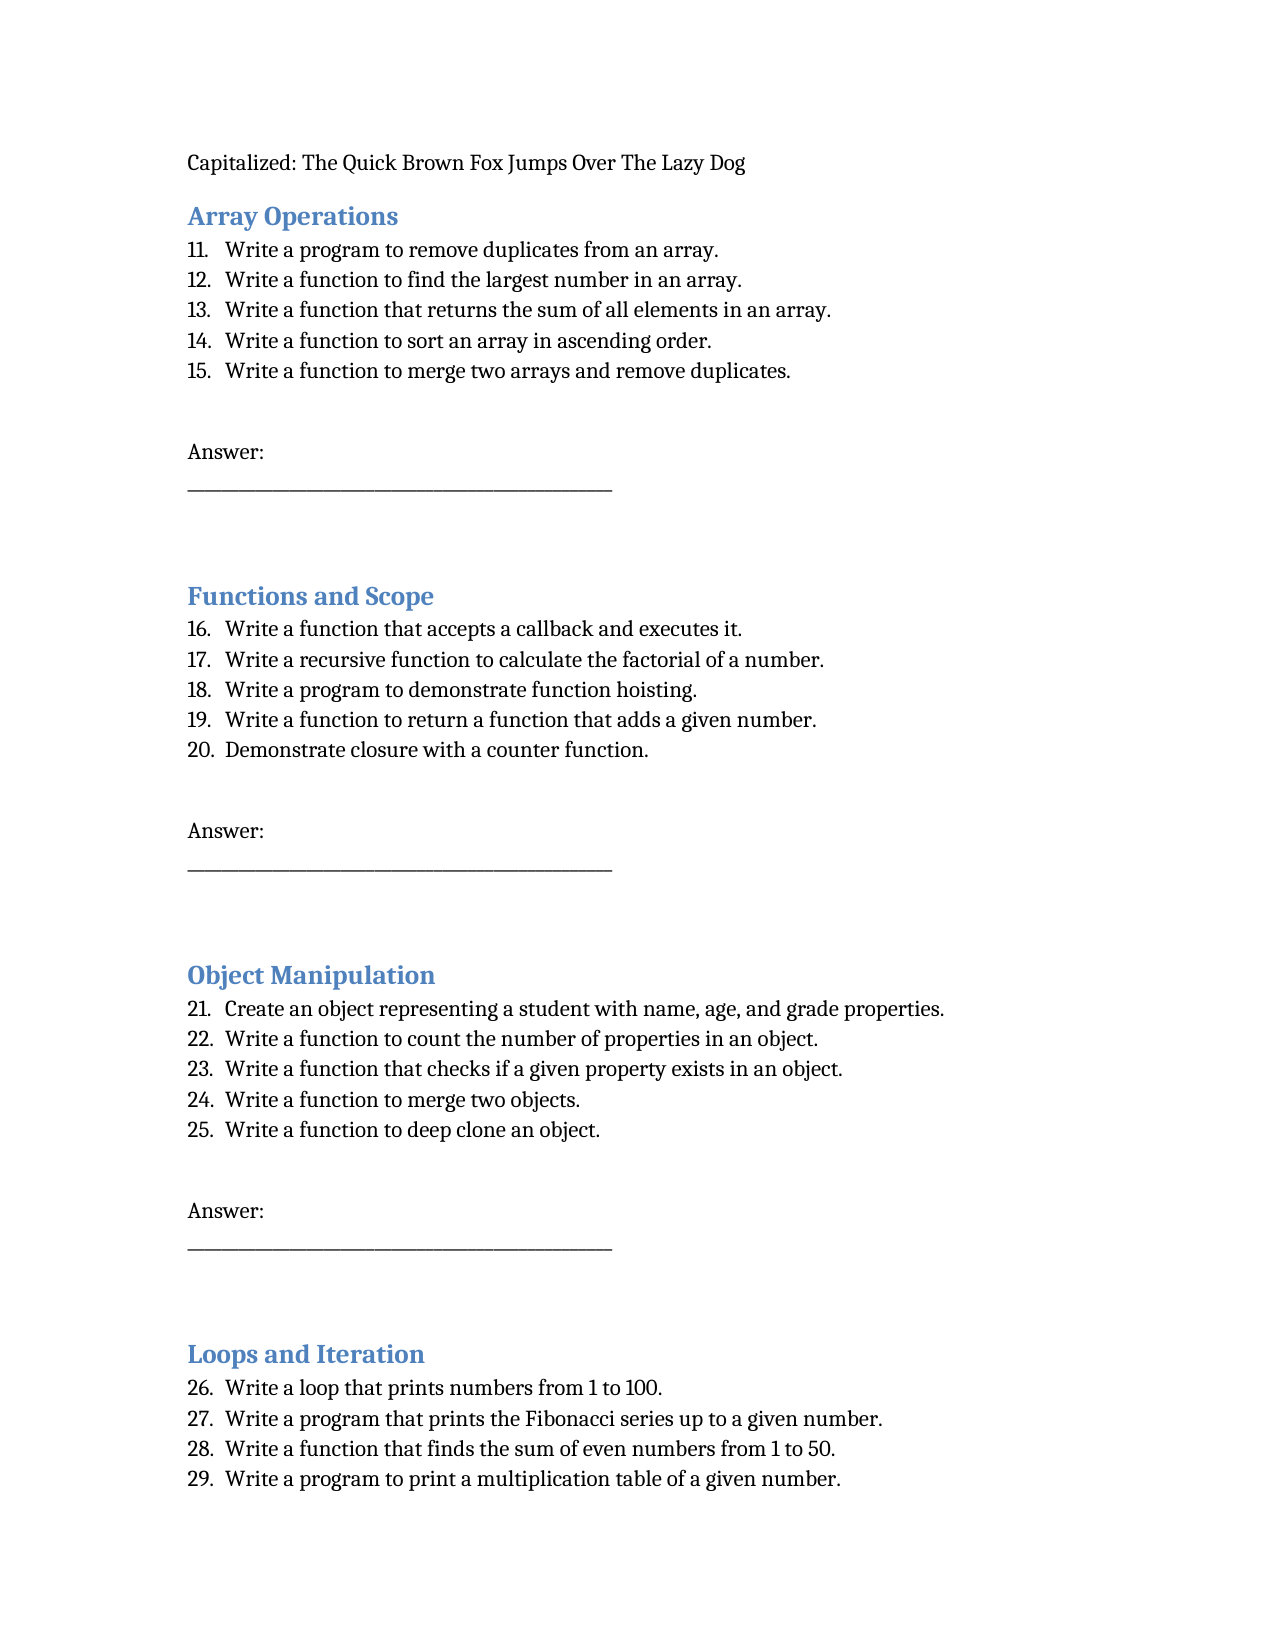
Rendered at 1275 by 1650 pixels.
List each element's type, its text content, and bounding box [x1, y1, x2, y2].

list Write a function to deep clone an object. [187, 1117, 1087, 1143]
list Write a function that accepts a callback and executes it. [187, 616, 1087, 643]
text Answer: __________________________________________________ [187, 1168, 1087, 1315]
list Write a program to demonstrate function hoisting. [187, 677, 1087, 703]
subtitle Loops and Iteration [187, 1339, 1087, 1371]
subtitle Object Manipulation [187, 960, 1087, 991]
list Write a function that returns the sum of all elements in an array. [187, 297, 1087, 323]
list Write a function to sort an array in ascending order. [187, 327, 1087, 354]
list Write a function to merge two arrays and remove duplicates. [187, 358, 1087, 384]
list Write a function to merge two objects. [187, 1086, 1087, 1113]
list Write a program that prints the Fibonacci series up to a given number. [187, 1405, 1087, 1432]
subtitle Functions and Scope [187, 581, 1087, 612]
text Capitalized: The Quick Brown Fox Jumps Over The Lazy Dog [187, 150, 1087, 176]
text Answer: __________________________________________________ [187, 409, 1087, 556]
list Demonstrate closure with a counter function. [187, 737, 1087, 763]
list Write a program to print a multiplication table of a given number. [187, 1466, 1087, 1492]
list Write a function to find the largest number in an array. [187, 267, 1087, 293]
list Write a function to count the number of properties in an object. [187, 1026, 1087, 1052]
text Answer: __________________________________________________ [187, 788, 1087, 935]
list Create an object representing a student with name, age, and grade properties. [187, 996, 1087, 1022]
list Write a function to return a function that adds a given number. [187, 707, 1087, 733]
list Write a program to remove duplicates from an array. [187, 237, 1087, 263]
list Write a loop that prints numbers from 1 to 100. [187, 1375, 1087, 1402]
list Write a function that finds the sum of even numbers from 1 to 50. [187, 1436, 1087, 1462]
subtitle Array Operations [187, 201, 1087, 232]
list Write a recursive function to calculate the factorial of a number. [187, 646, 1087, 673]
list Write a function that checks if a given property exists in an object. [187, 1056, 1087, 1082]
